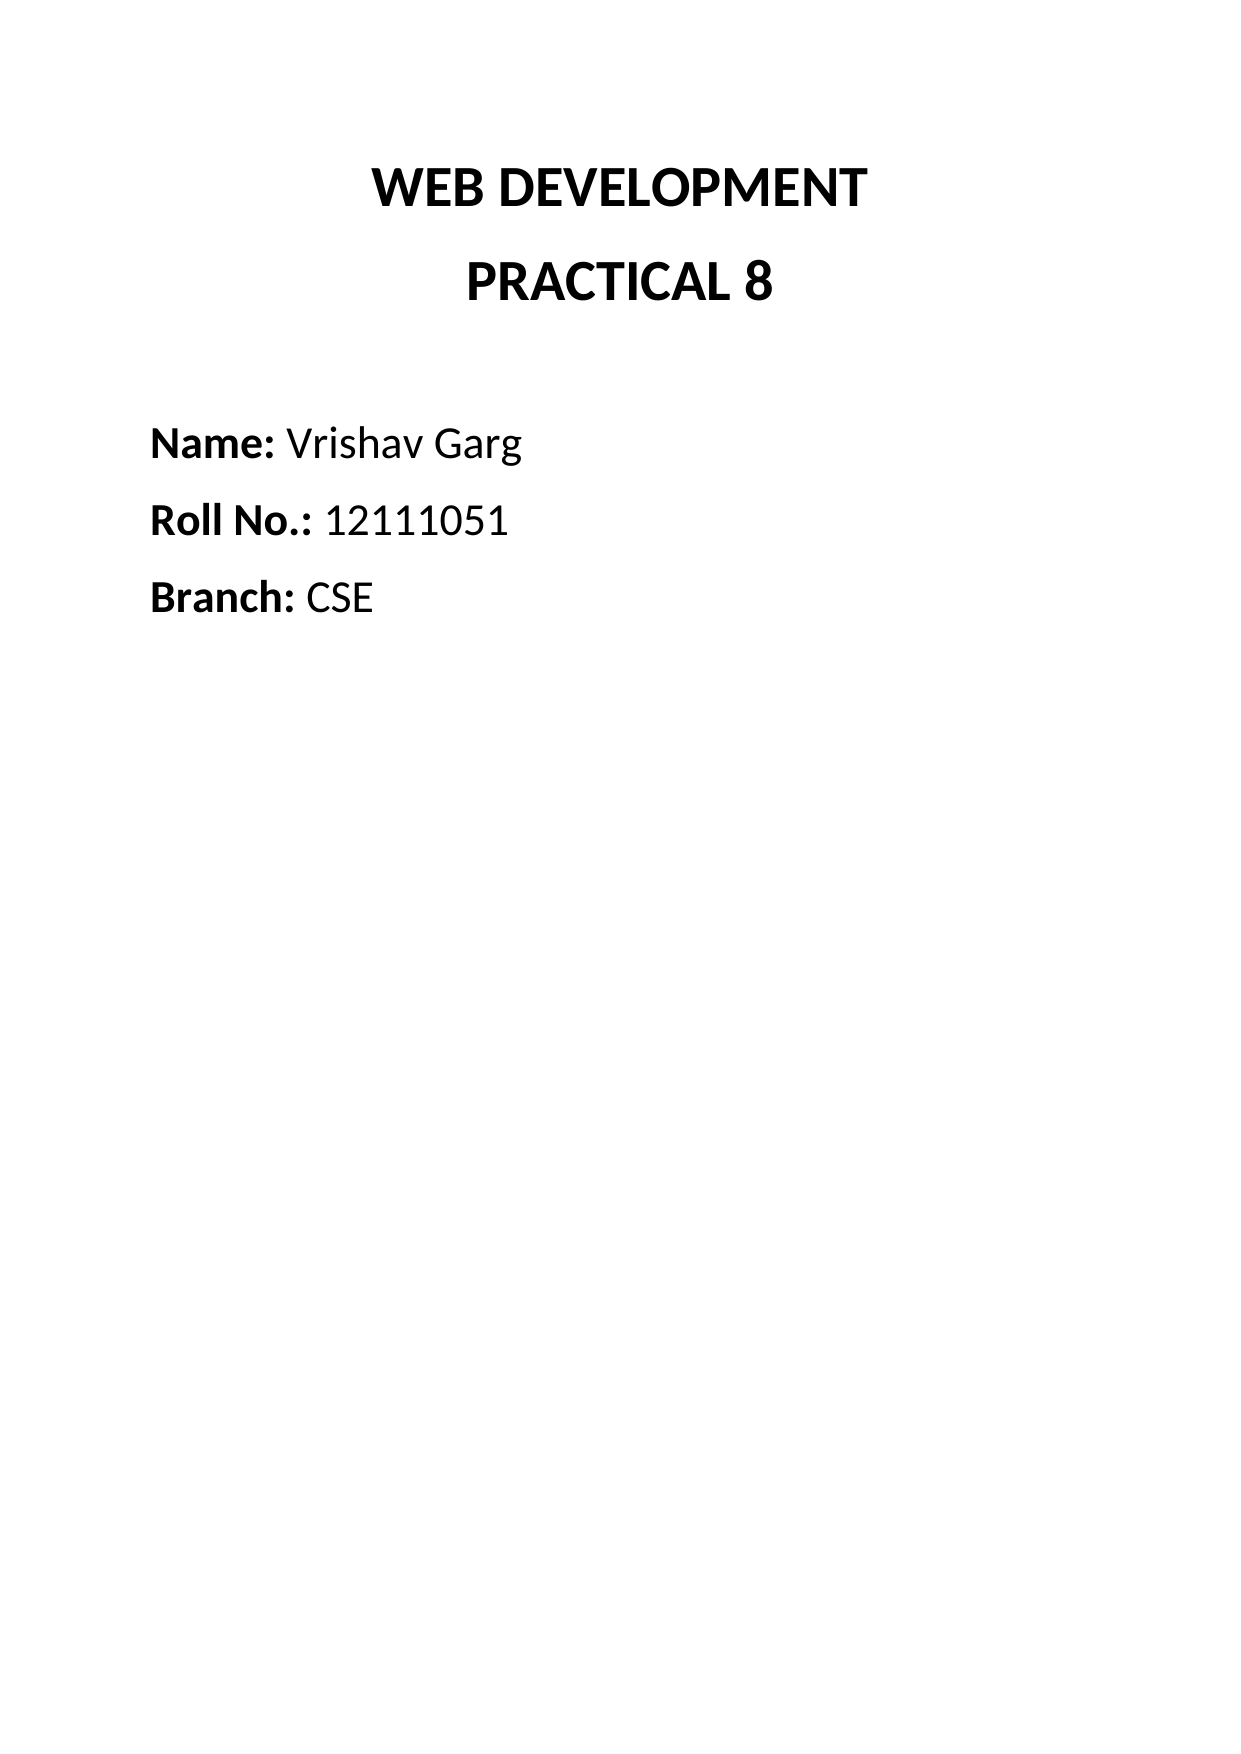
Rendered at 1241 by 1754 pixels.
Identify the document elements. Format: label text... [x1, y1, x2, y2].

text Roll No.: 12111051 [150, 491, 1090, 547]
text Branch: CSE [150, 568, 1090, 624]
text WEB DEVELOPMENT [150, 150, 1090, 221]
text PRACTICAL 8 [150, 243, 1090, 315]
text Name: Vrishav Garg [150, 414, 1090, 470]
